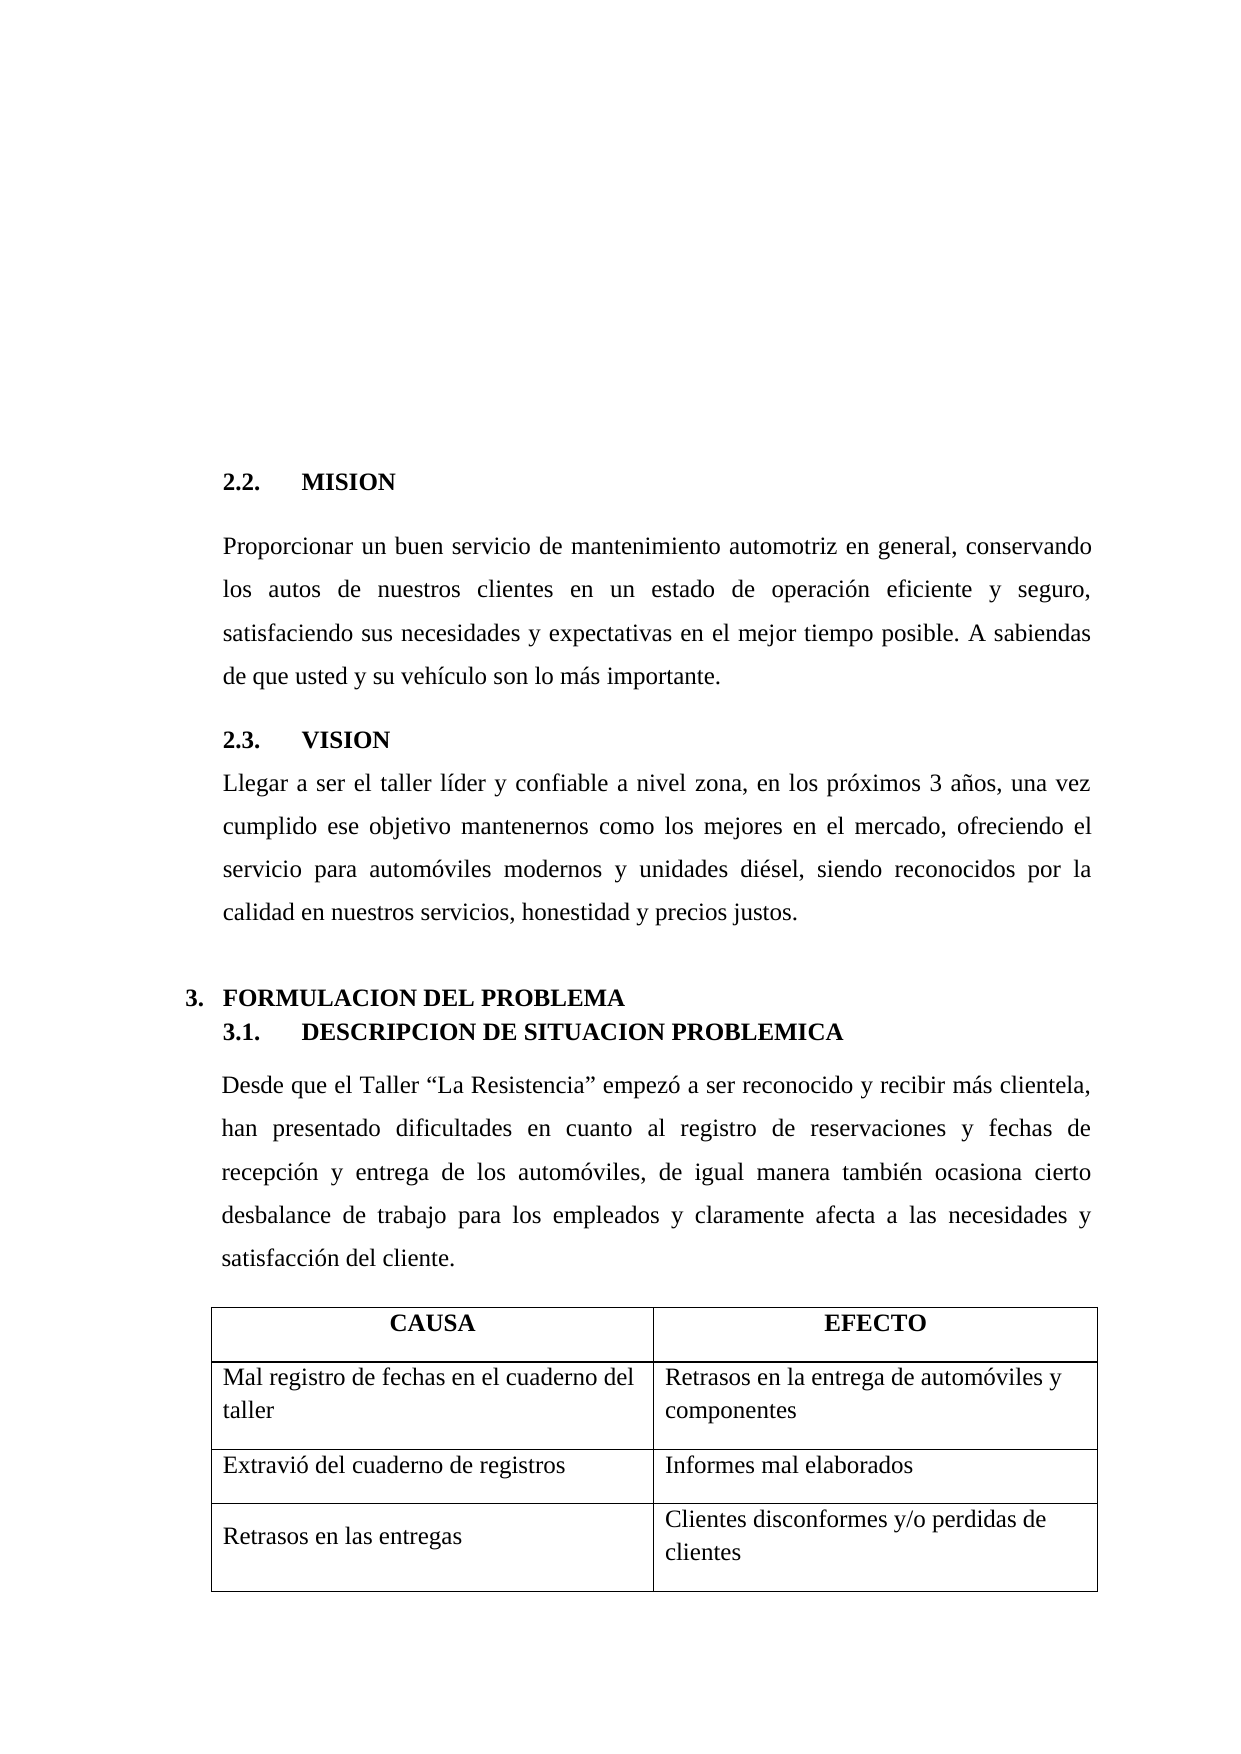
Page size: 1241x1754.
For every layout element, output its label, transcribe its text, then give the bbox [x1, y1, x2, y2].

table_cell Clientes disconformes y/o perdidas de clientes [654, 1504, 1097, 1591]
table_cell Retrasos en la entrega de automóviles y componentes [654, 1363, 1097, 1449]
table_header EFECTO [654, 1308, 1097, 1361]
table_cell Retrasos en las entregas [212, 1504, 653, 1591]
list FORMULACION DEL PROBLEMA [185, 983, 1092, 1012]
list MISION [223, 467, 1092, 496]
table_cell Mal registro de fechas en el cuaderno del taller [212, 1363, 653, 1449]
table_cell Informes mal elaborados [654, 1450, 1097, 1503]
text Desde que el Taller “La Resistencia” empezó a ser reconocido y recibir más clientela, han presentado dificultades en cuanto al registro de reservaciones y fechas de recepción y entrega de los automóviles, de igual manera también ocasiona cierto desbalance de trabajo para los empleados y claramente afecta a las necesidades y satisfacción del cliente. [221, 1070, 1092, 1272]
list DESCRIPCION DE SITUACION PROBLEMICA [223, 1017, 1092, 1045]
list VISION [223, 725, 1092, 753]
list Llegar a ser el taller líder y confiable a nivel zona, en los próximos 3 años, una vez cumplido ese objetivo mantenernos como los mejores en el mercado, ofreciendo el servicio para automóviles modernos y unidades diésel, siendo reconocidos por la calidad en nuestros servicios, honestidad y precios justos. [223, 768, 1092, 926]
text Proporcionar un buen servicio de mantenimiento automotriz en general, conservando los autos de nuestros clientes en un estado de operación eficiente y seguro, satisfaciendo sus necesidades y expectativas en el mejor tiempo posible. A sabiendas de que usted y su vehículo son lo más importante. [223, 531, 1092, 689]
table_cell Extravió del cuaderno de registros [212, 1450, 653, 1503]
table_header CAUSA [212, 1308, 653, 1361]
